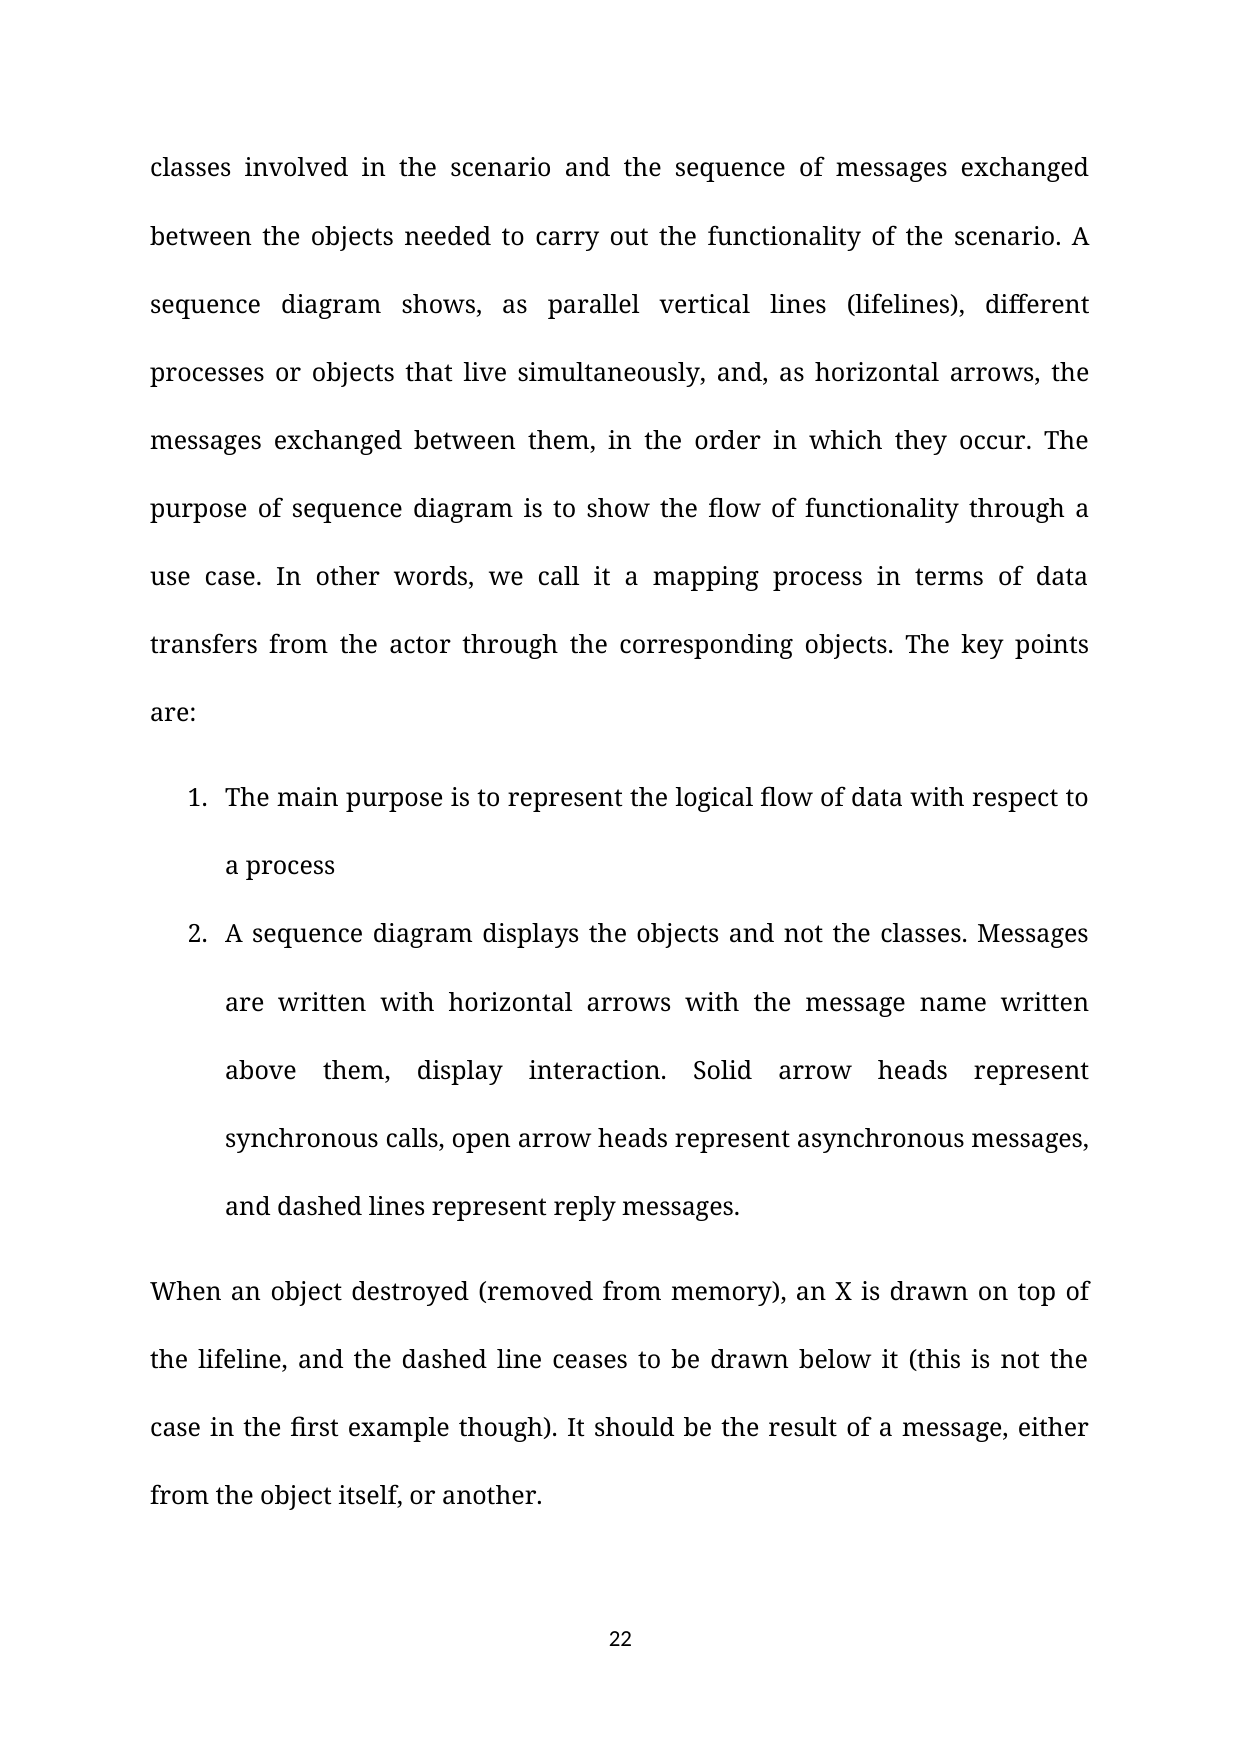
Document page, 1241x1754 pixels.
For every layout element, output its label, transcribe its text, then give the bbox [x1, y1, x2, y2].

list A sequence diagram displays the objects and not the classes. Messages are written with horizontal arrows with the message name written above them, display interaction. Solid arrow heads represent synchronous calls, open arrow heads represent asynchronous messages, and dashed lines represent reply messages. [187, 916, 1090, 1223]
list The main purpose is to represent the logical flow of data with respect to a process [187, 780, 1090, 882]
text When an object destroyed (removed from memory), an X is drawn on top of the lifeline, and the dashed line ceases to be drawn below it (this is not the case in the first example though). It should be the result of a message, either from the object itself, or another. [150, 1273, 1090, 1512]
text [150, 150, 1090, 729]
